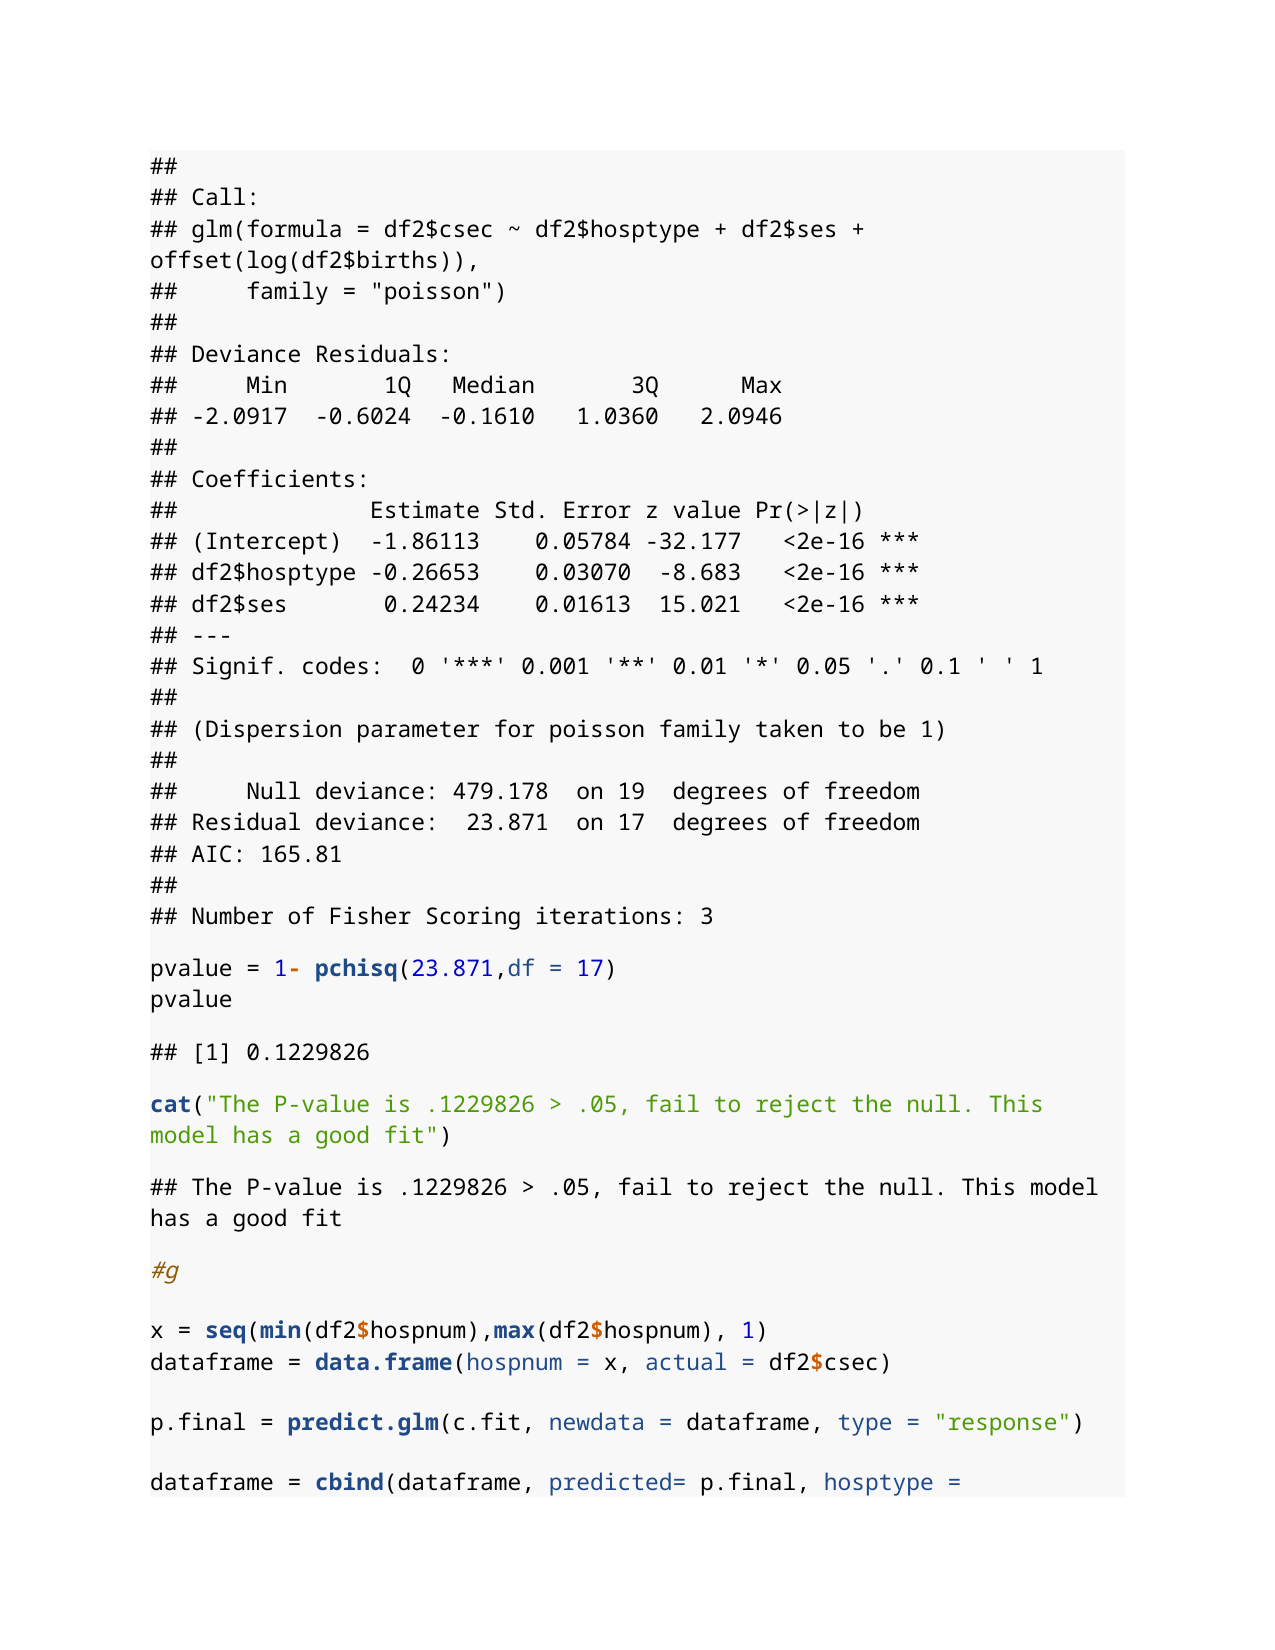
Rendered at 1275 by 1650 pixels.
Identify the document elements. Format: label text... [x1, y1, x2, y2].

text ## ## Call: ## glm(formula = df2$csec ~ df2$hosptype + df2$ses + offset(log(df2$births)), ## family = "poisson") ## ## Deviance Residuals: ## Min 1Q Median 3Q Max ## -2.0917 -0.6024 -0.1610 1.0360 2.0946 ## ## Coefficients: ## Estimate Std. Error z value Pr(>|z|) ## (Intercept) -1.86113 0.05784 -32.177 <2e-16 *** ## df2$hosptype -0.26653 0.03070 -8.683 <2e-16 *** ## df2$ses 0.24234 0.01613 15.021 <2e-16 *** ## --- ## Signif. codes: 0 '***' 0.001 '**' 0.01 '*' 0.05 '.' 0.1 ' ' 1 ## ## (Dispersion parameter for poisson family taken to be 1) ## ## Null deviance: 479.178 on 19 degrees of freedom ## Residual deviance: 23.871 on 17 degrees of freedom ## AIC: 165.81 ## ## Number of Fisher Scoring iterations: 3 [150, 150, 1125, 931]
text ## The P-value is .1229826 > .05, fail to reject the null. This model has a good fit [150, 1171, 1125, 1233]
text cat("The P-value is .1229826 > .05, fail to reject the null. This model has a good fit") [150, 1087, 1125, 1150]
text pvalue = 1- pchisq(23.871,df = 17) pvalue [232, 952, 1125, 1014]
text ## [1] 0.1229826 [150, 1035, 1125, 1067]
